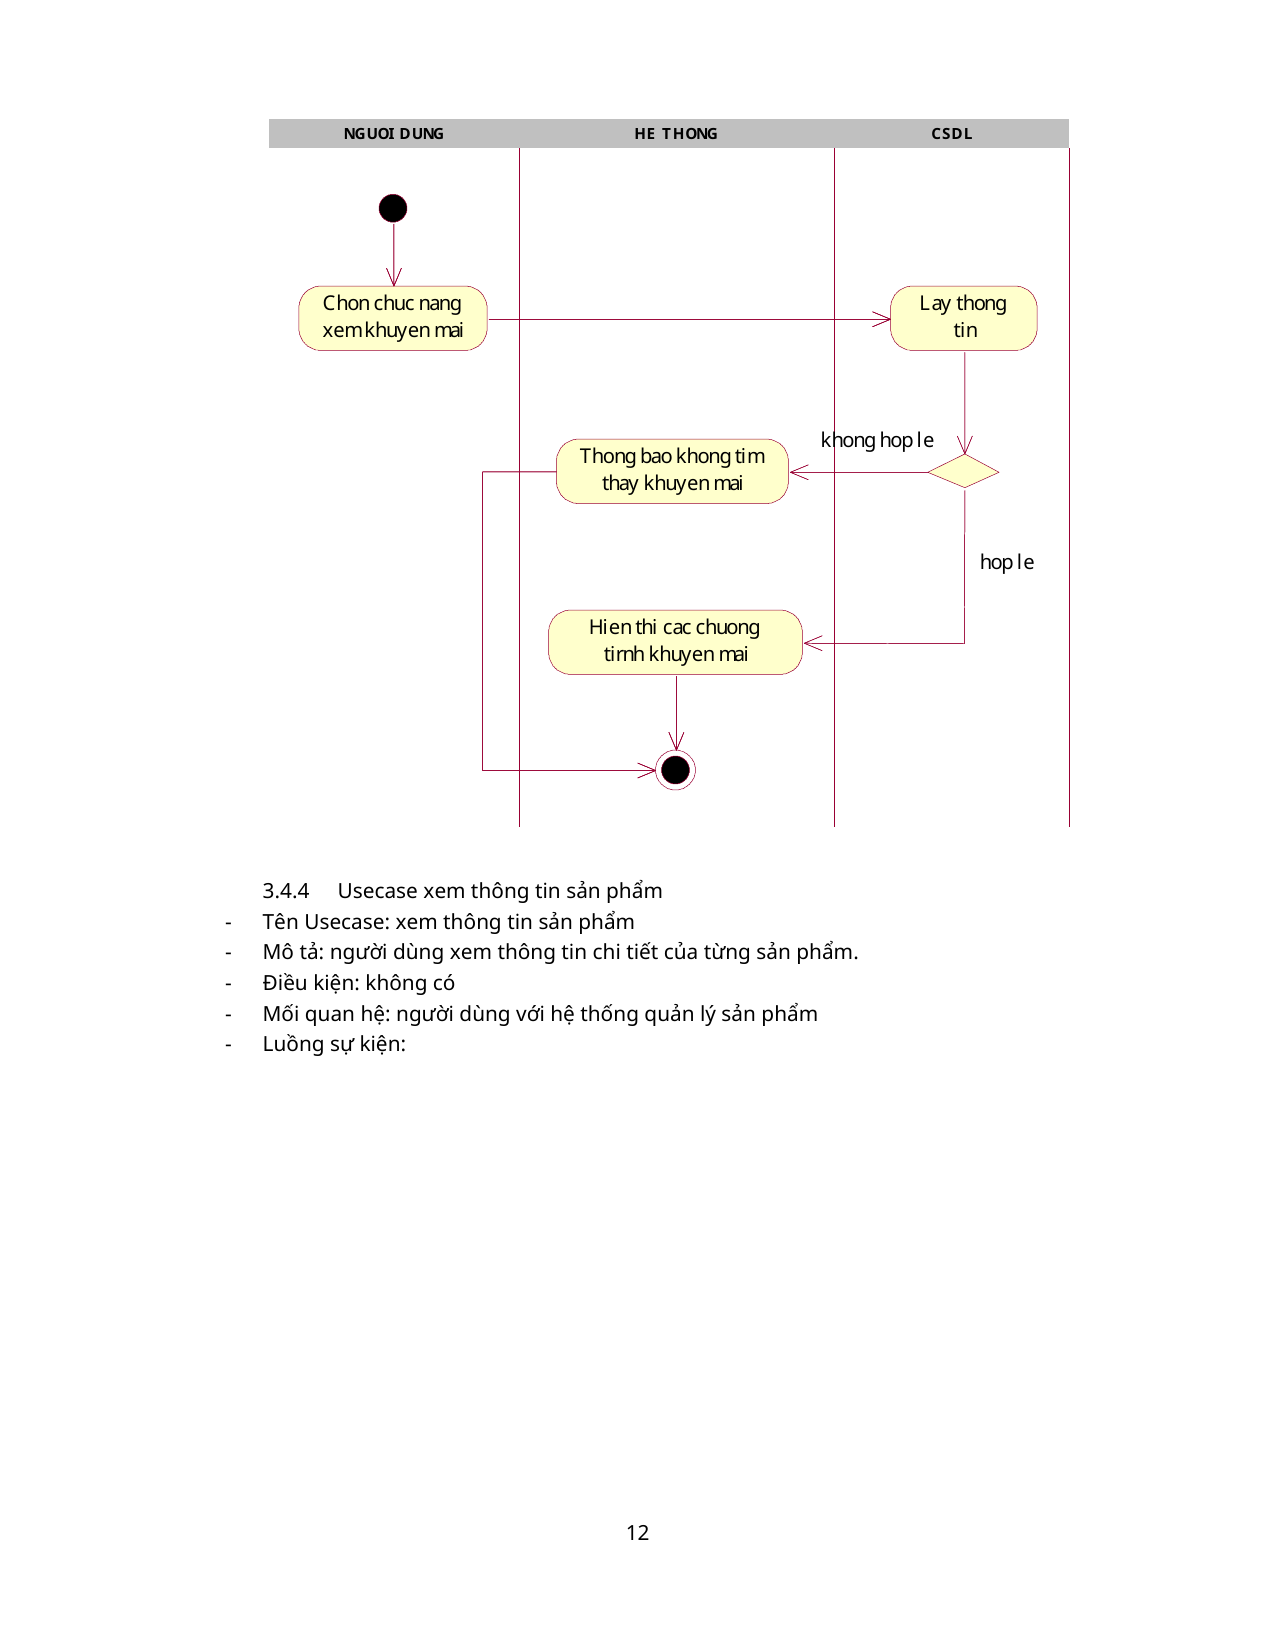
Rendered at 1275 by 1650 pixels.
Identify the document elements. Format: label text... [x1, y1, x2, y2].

list Tên Usecase: xem thông tin sản phẩm [225, 907, 1200, 935]
list Mối quan hệ: người dùng với hệ thống quản lý sản phẩm [225, 999, 1200, 1027]
list Mô tả: người dùng xem thông tin chi tiết của từng sản phẩm. [225, 937, 1200, 966]
list Luồng sự kiện: [225, 1029, 1200, 1058]
list Điều kiện: không có [225, 968, 1200, 997]
list Usecase xem thông tin sản phẩm [262, 876, 1259, 905]
